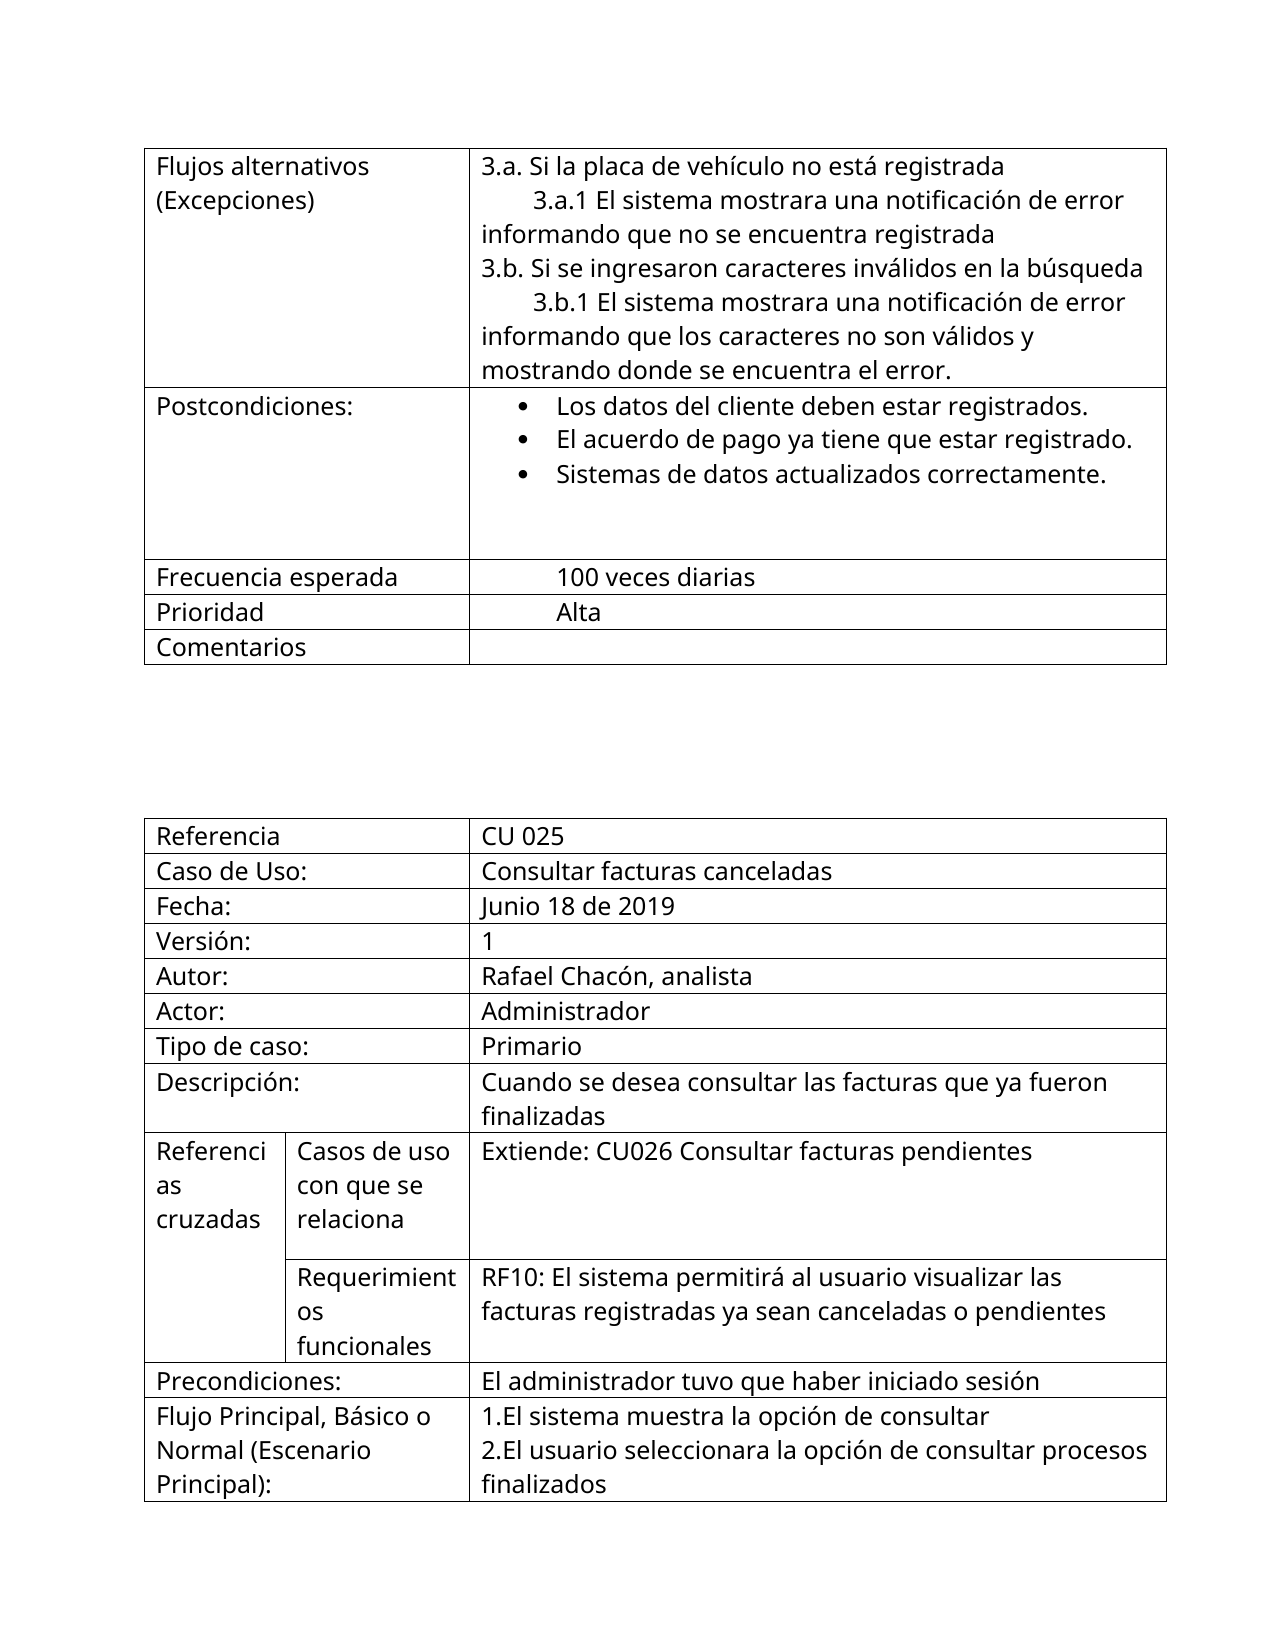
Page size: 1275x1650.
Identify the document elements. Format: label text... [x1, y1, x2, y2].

table_cell Autor: [145, 959, 469, 993]
table_cell Administrador [470, 994, 1166, 1028]
table_cell El administrador tuvo que haber iniciado sesión [470, 1363, 1166, 1397]
table_cell Rafael Chacón, analista [470, 959, 1166, 993]
table_cell Consultar facturas canceladas [470, 854, 1166, 888]
table_cell Primario [470, 1029, 1166, 1063]
table_cell Postcondiciones: [145, 388, 469, 558]
table_cell RF10: El sistema permitirá al usuario visualizar las facturas registradas ya sean canceladas o pendientes [470, 1260, 1166, 1362]
table_cell Junio 18 de 2019 [470, 889, 1166, 923]
table_cell Versión: [145, 924, 469, 958]
table_cell Caso de Uso: [145, 854, 469, 888]
table_cell 3.a. Si la placa de vehículo no está registrada 3.a.1 El sistema mostrara una notificación de error informando que no se encuentra registrada 3.b. Si se ingresaron caracteres inválidos en la búsqueda 3.b.1 El sistema mostrara una notificación de error informando que los caracteres no son válidos y mostrando donde se encuentra el error. [470, 149, 1166, 387]
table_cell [145, 1398, 469, 1501]
table_header Referencia [145, 819, 469, 852]
table_cell 1 [470, 924, 1166, 958]
table_cell Extiende: CU026 Consultar facturas pendientes [470, 1133, 1166, 1259]
table_cell 100 veces diarias [470, 560, 1166, 593]
table_cell Tipo de caso: [145, 1029, 469, 1063]
table_cell Descripción: [145, 1064, 469, 1132]
table_cell Prioridad [145, 595, 469, 629]
table_cell Actor: [145, 994, 469, 1028]
table_cell Precondiciones: [145, 1363, 469, 1397]
table_cell Frecuencia esperada [145, 560, 469, 593]
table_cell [470, 1398, 1166, 1501]
table_cell Los datos del cliente deben estar registrados. El acuerdo de pago ya tiene que estar registrado. Sistemas de datos actualizados correctamente. [470, 388, 1166, 558]
table_cell Requerimientos funcionales [286, 1260, 469, 1362]
table_cell Cuando se desea consultar las facturas que ya fueron finalizadas [470, 1064, 1166, 1132]
table_cell [470, 630, 1166, 664]
table_cell Fecha: [145, 889, 469, 923]
table_cell Alta [470, 595, 1166, 629]
table_cell Flujos alternativos (Excepciones) [145, 149, 469, 387]
table_cell Referencias cruzadas [145, 1133, 285, 1362]
table_cell Casos de uso con que se relaciona [286, 1133, 469, 1259]
table_cell Comentarios [145, 630, 469, 664]
table_header CU 025 [470, 819, 1166, 852]
